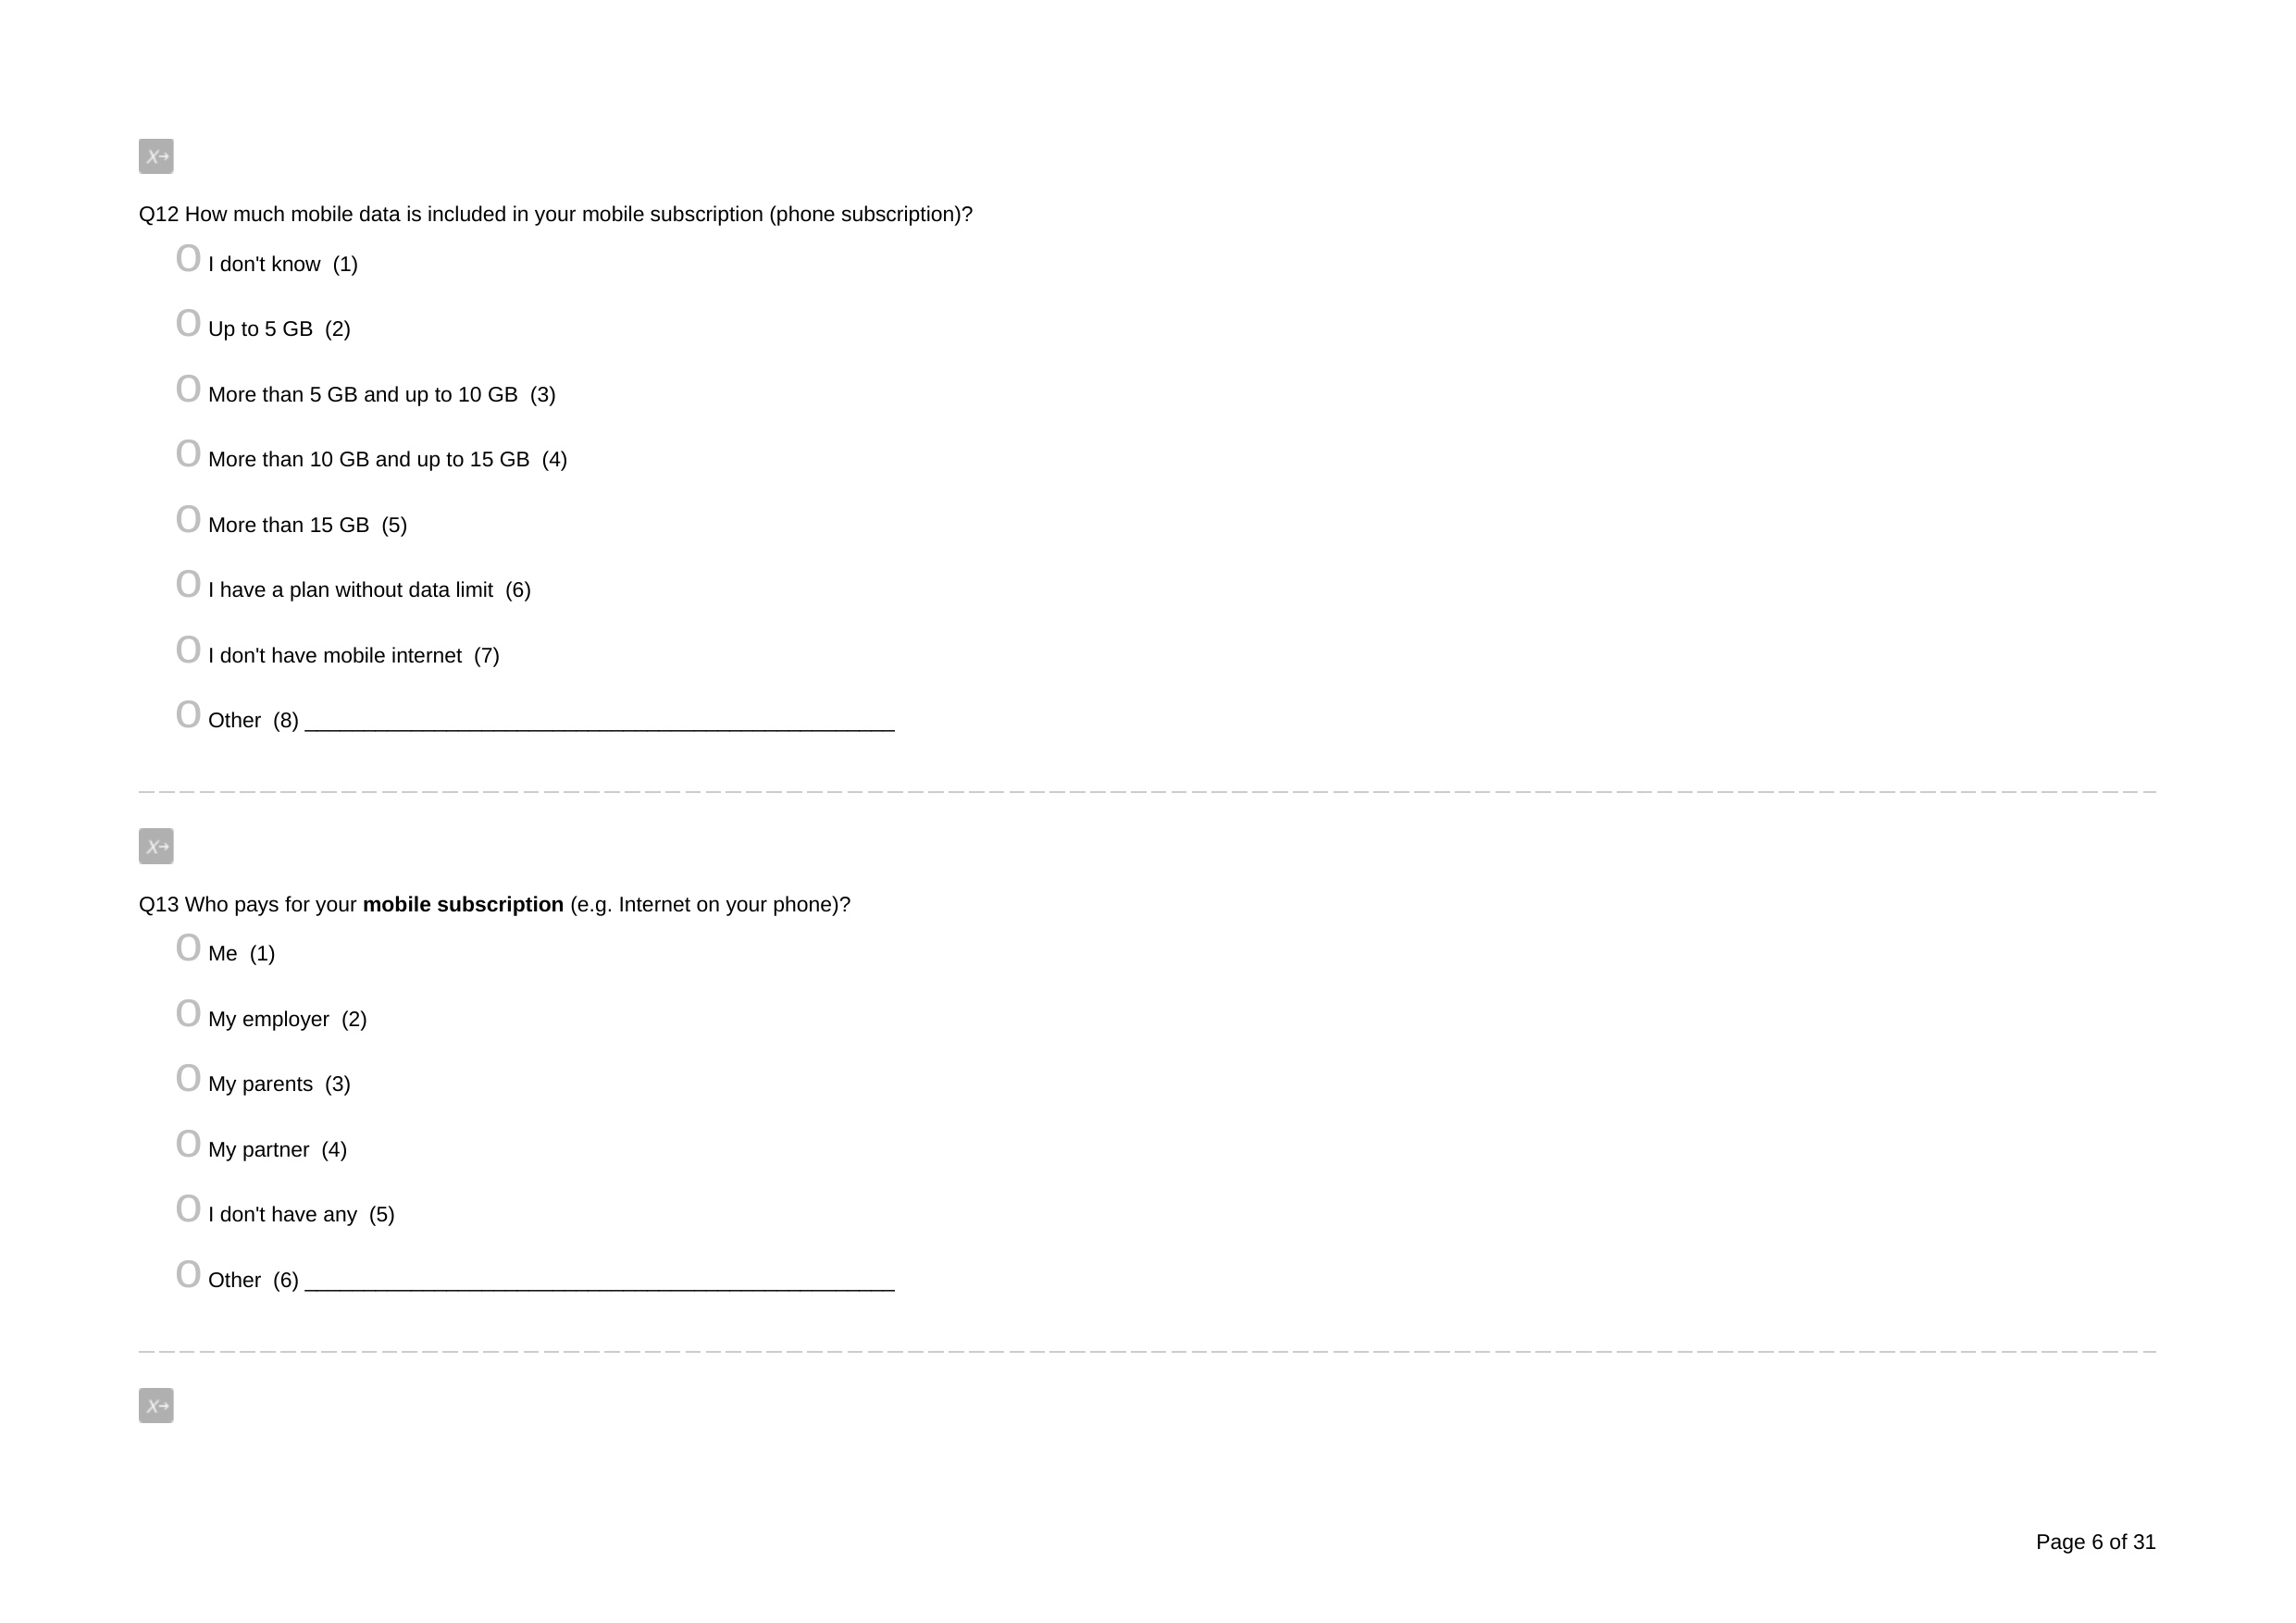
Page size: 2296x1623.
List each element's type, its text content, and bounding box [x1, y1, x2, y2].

list More than 10 GB and up to 15 GB (4) [173, 425, 2156, 482]
list My employer (2) [173, 985, 2156, 1042]
list Other (8) __________________________________________________ [173, 687, 2156, 743]
list More than 15 GB (5) [173, 490, 2156, 547]
list Up to 5 GB (2) [173, 294, 2156, 352]
text Q13 Who pays for your mobile subscription (e.g. Internet on your phone)? [139, 891, 2156, 916]
picture [139, 828, 174, 864]
picture [139, 1388, 174, 1423]
list I don't have mobile internet (7) [173, 621, 2156, 677]
list Other (6) __________________________________________________ [173, 1245, 2156, 1303]
list I have a plan without data limit (6) [173, 556, 2156, 613]
list My partner (4) [173, 1115, 2156, 1172]
picture [139, 139, 174, 174]
list My parents (3) [173, 1050, 2156, 1107]
list More than 5 GB and up to 10 GB (3) [173, 360, 2156, 416]
list I don't know (1) [173, 229, 2156, 286]
text Q12 How much mobile data is included in your mobile subscription (phone subscription)? [139, 202, 2156, 226]
list Me (1) [173, 920, 2156, 976]
list I don't have any (5) [173, 1181, 2156, 1237]
